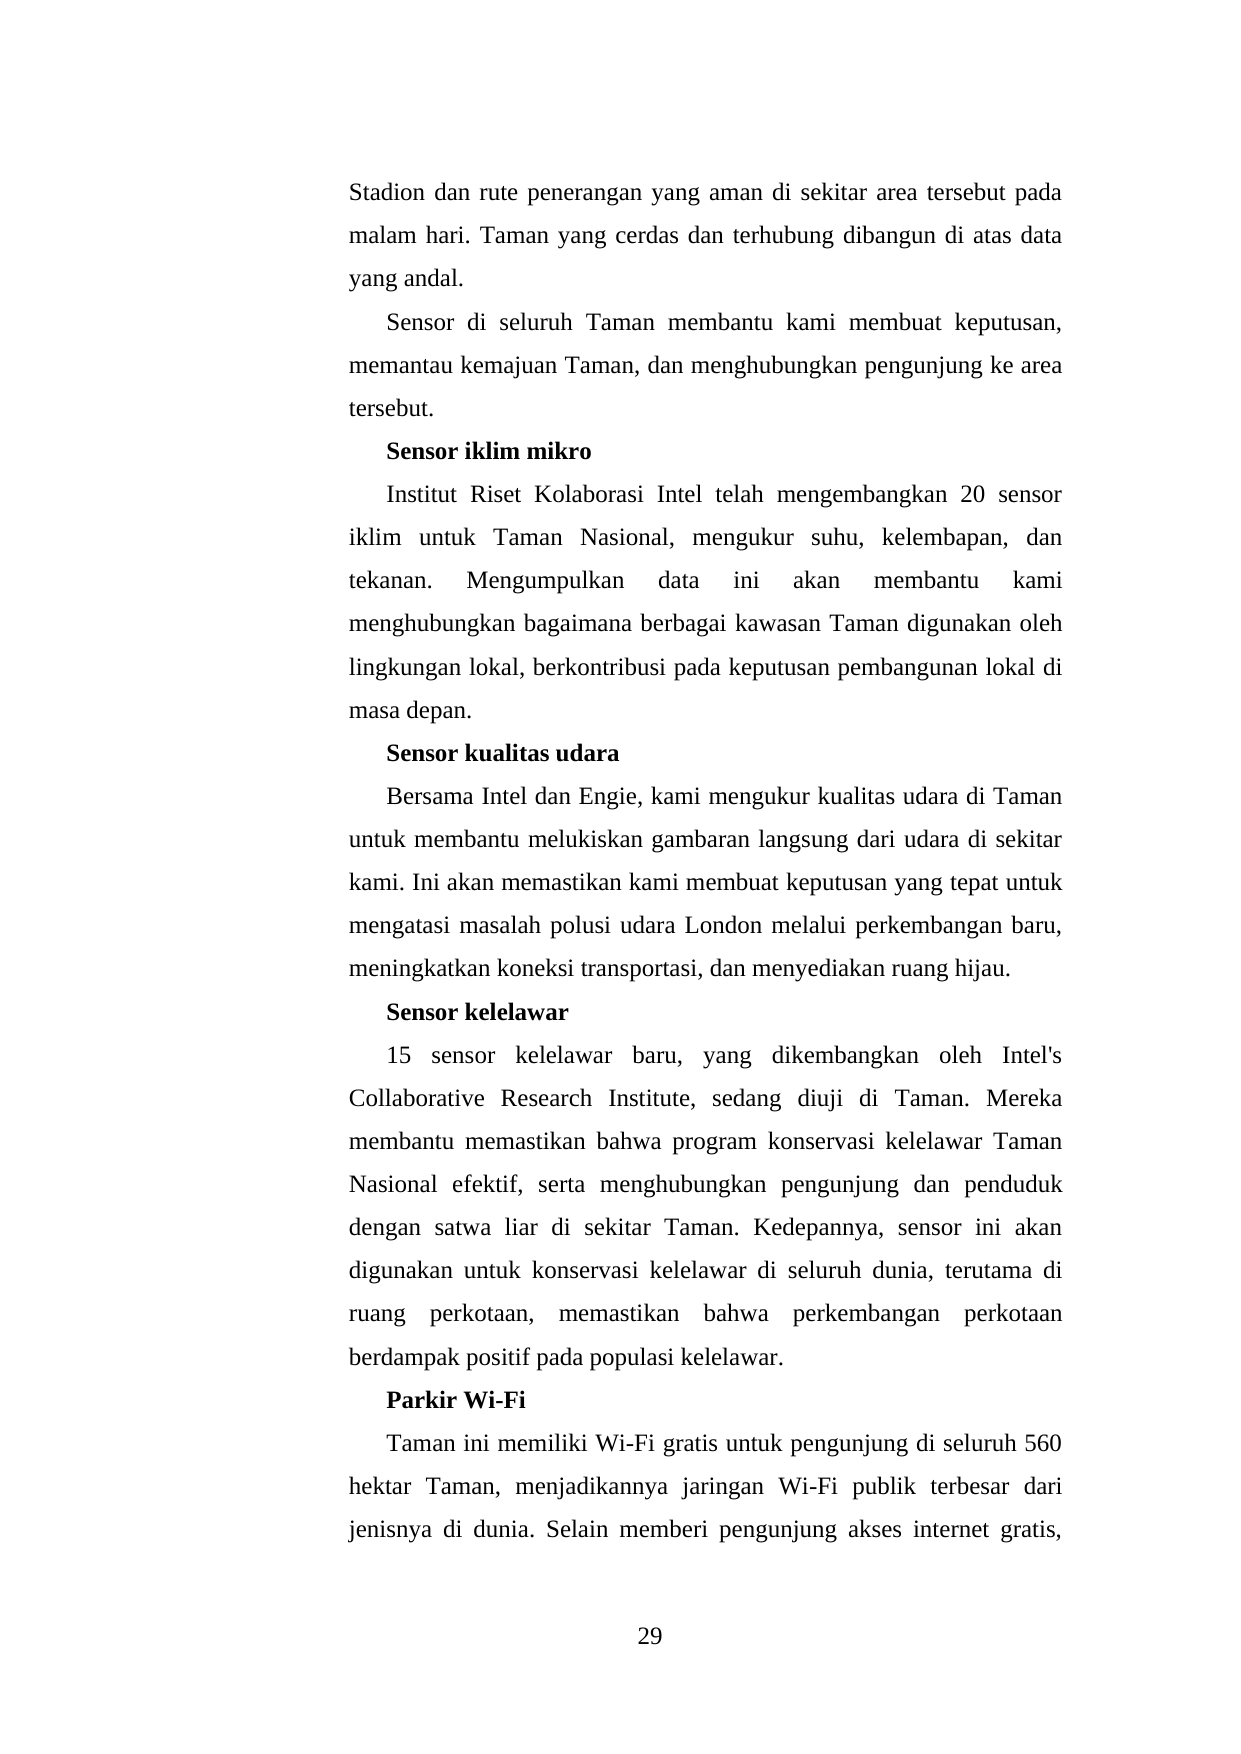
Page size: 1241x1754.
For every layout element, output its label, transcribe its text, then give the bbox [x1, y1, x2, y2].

list Bersama Intel dan Engie, kami mengukur kualitas udara di Taman untuk membantu melukiskan gambaran langsung dari udara di sekitar kami. Ini akan memastikan kami membuat keputusan yang tepat untuk mengatasi masalah polusi udara London melalui perkembangan baru, meningkatkan koneksi transportasi, dan menyediakan ruang hijau. [349, 781, 1063, 982]
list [349, 1428, 1063, 1543]
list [349, 177, 1063, 292]
list Institut Riset Kolaborasi Intel telah mengembangkan 20 sensor iklim untuk Taman Nasional, mengukur suhu, kelembapan, dan tekanan. Mengumpulkan data ini akan membantu kami menghubungkan bagaimana berbagai kawasan Taman digunakan oleh lingkungan lokal, berkontribusi pada keputusan pembangunan lokal di masa depan. [349, 479, 1063, 723]
list Sensor kelelawar [349, 997, 1063, 1025]
list Sensor di seluruh Taman membantu kami membuat keputusan, memantau kemajuan Taman, dan menghubungkan pengunjung ke area tersebut. [349, 307, 1063, 422]
list Sensor iklim mikro [349, 436, 1063, 465]
list Sensor kualitas udara [349, 738, 1063, 767]
list Parkir Wi-Fi [349, 1385, 1063, 1413]
list 15 sensor kelelawar baru, yang dikembangkan oleh Intel's Collaborative Research Institute, sedang diuji di Taman. Mereka membantu memastikan bahwa program konservasi kelelawar Taman Nasional efektif, serta menghubungkan pengunjung dan penduduk dengan satwa liar di sekitar Taman. Kedepannya, sensor ini akan digunakan untuk konservasi kelelawar di seluruh dunia, terutama di ruang perkotaan, memastikan bahwa perkembangan perkotaan berdampak positif pada populasi kelelawar. [349, 1040, 1063, 1370]
